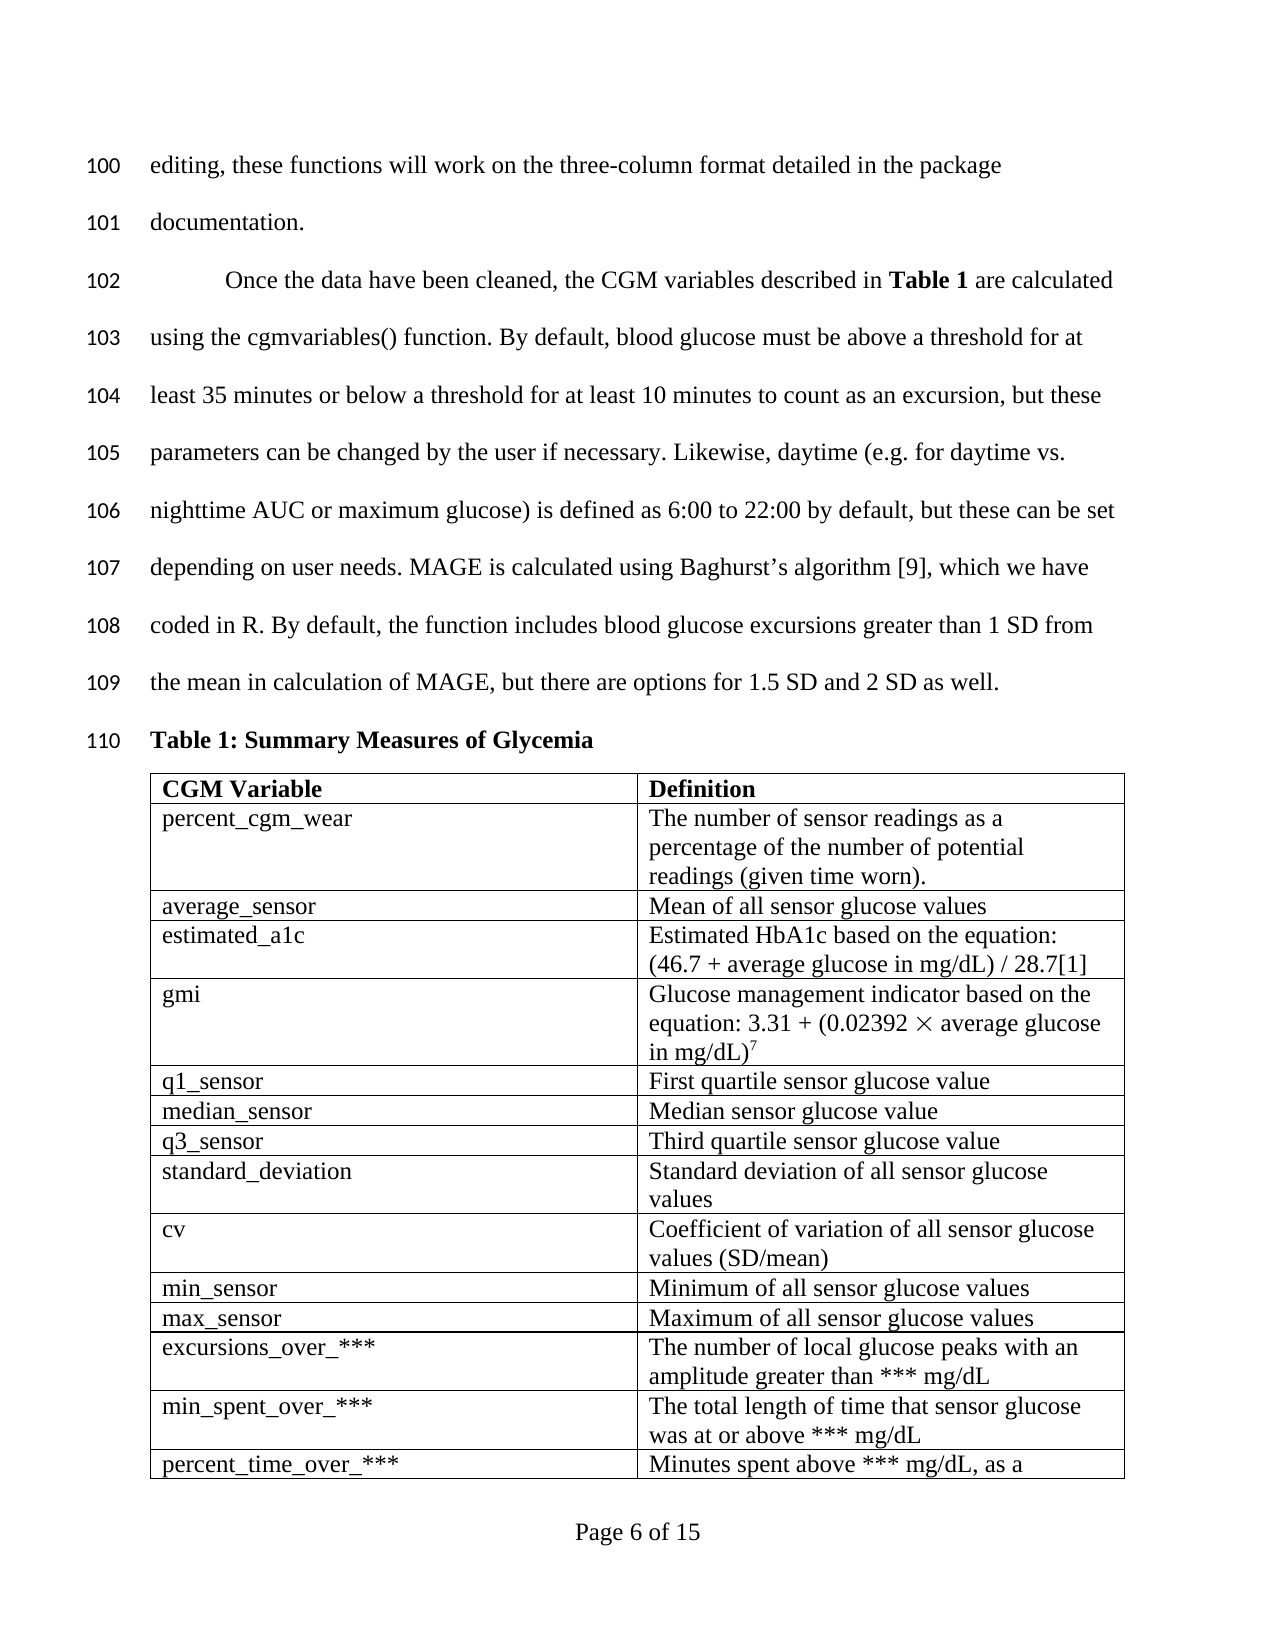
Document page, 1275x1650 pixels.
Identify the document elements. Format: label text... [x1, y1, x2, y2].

table_cell Maximum of all sensor glucose values [638, 1303, 1124, 1331]
text Once the data have been cleaned, the CGM variables described in Table 1 are calculated using the cgmvariables() function. By default, blood glucose must be above a threshold for at least 35 minutes or below a threshold for at least 10 minutes to count as an excursion, but these parameters can be changed by the user if necessary. Likewise, daytime (e.g. for daytime vs. nighttime AUC or maximum glucose) is defined as 6:00 to 22:00 by default, but these can be set depending on user needs. MAGE is calculated using Baghurst’s algorithm [9], which we have coded in R. By default, the function includes blood glucose excursions greater than 1 SD from the mean in calculation of MAGE, but there are options for 1.5 SD and 2 SD as well. [150, 265, 1125, 696]
table_cell First quartile sensor glucose value [638, 1066, 1124, 1095]
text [150, 150, 1125, 236]
table_cell gmi [151, 979, 637, 1065]
table_header CGM Variable [151, 774, 637, 802]
table_cell Estimated HbA1c based on the equation: (46.7 + average glucose in mg/dL) / 28.7[1] [638, 921, 1124, 978]
table_cell median_sensor [151, 1096, 637, 1125]
table_cell Glucose management indicator based on the equation: 3.31 + (0.02392 average glucose in mg/dL)7 [638, 979, 1124, 1065]
table_cell Minimum of all sensor glucose values [638, 1273, 1124, 1302]
table_cell The number of local glucose peaks with an amplitude greater than *** mg/dL [638, 1333, 1124, 1390]
table_cell The number of sensor readings as a percentage of the number of potential readings (given time worn). [638, 804, 1124, 890]
table_cell max_sensor [151, 1303, 637, 1331]
table_cell cv [151, 1214, 637, 1272]
table_cell min_sensor [151, 1273, 637, 1302]
table_cell estimated_a1c [151, 921, 637, 978]
table_cell percent_cgm_wear [151, 804, 637, 890]
text Table 1: Summary Measures of Glycemia [150, 725, 1125, 754]
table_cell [151, 1450, 637, 1478]
table_cell q1_sensor [151, 1066, 637, 1095]
table_cell The total length of time that sensor glucose was at or above *** mg/dL [638, 1391, 1124, 1448]
table_cell excursions_over_*** [151, 1333, 637, 1390]
table_cell Standard deviation of all sensor glucose values [638, 1156, 1124, 1213]
table_cell Coefficient of variation of all sensor glucose values (SD/mean) [638, 1214, 1124, 1272]
table_cell standard_deviation [151, 1156, 637, 1213]
table_cell Mean of all sensor glucose values [638, 891, 1124, 919]
table_cell q3_sensor [151, 1126, 637, 1155]
table_cell Median sensor glucose value [638, 1096, 1124, 1125]
table_cell average_sensor [151, 891, 637, 919]
table_header Definition [638, 774, 1124, 802]
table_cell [638, 1450, 1124, 1478]
table_cell min_spent_over_*** [151, 1391, 637, 1448]
table_cell Third quartile sensor glucose value [638, 1126, 1124, 1155]
